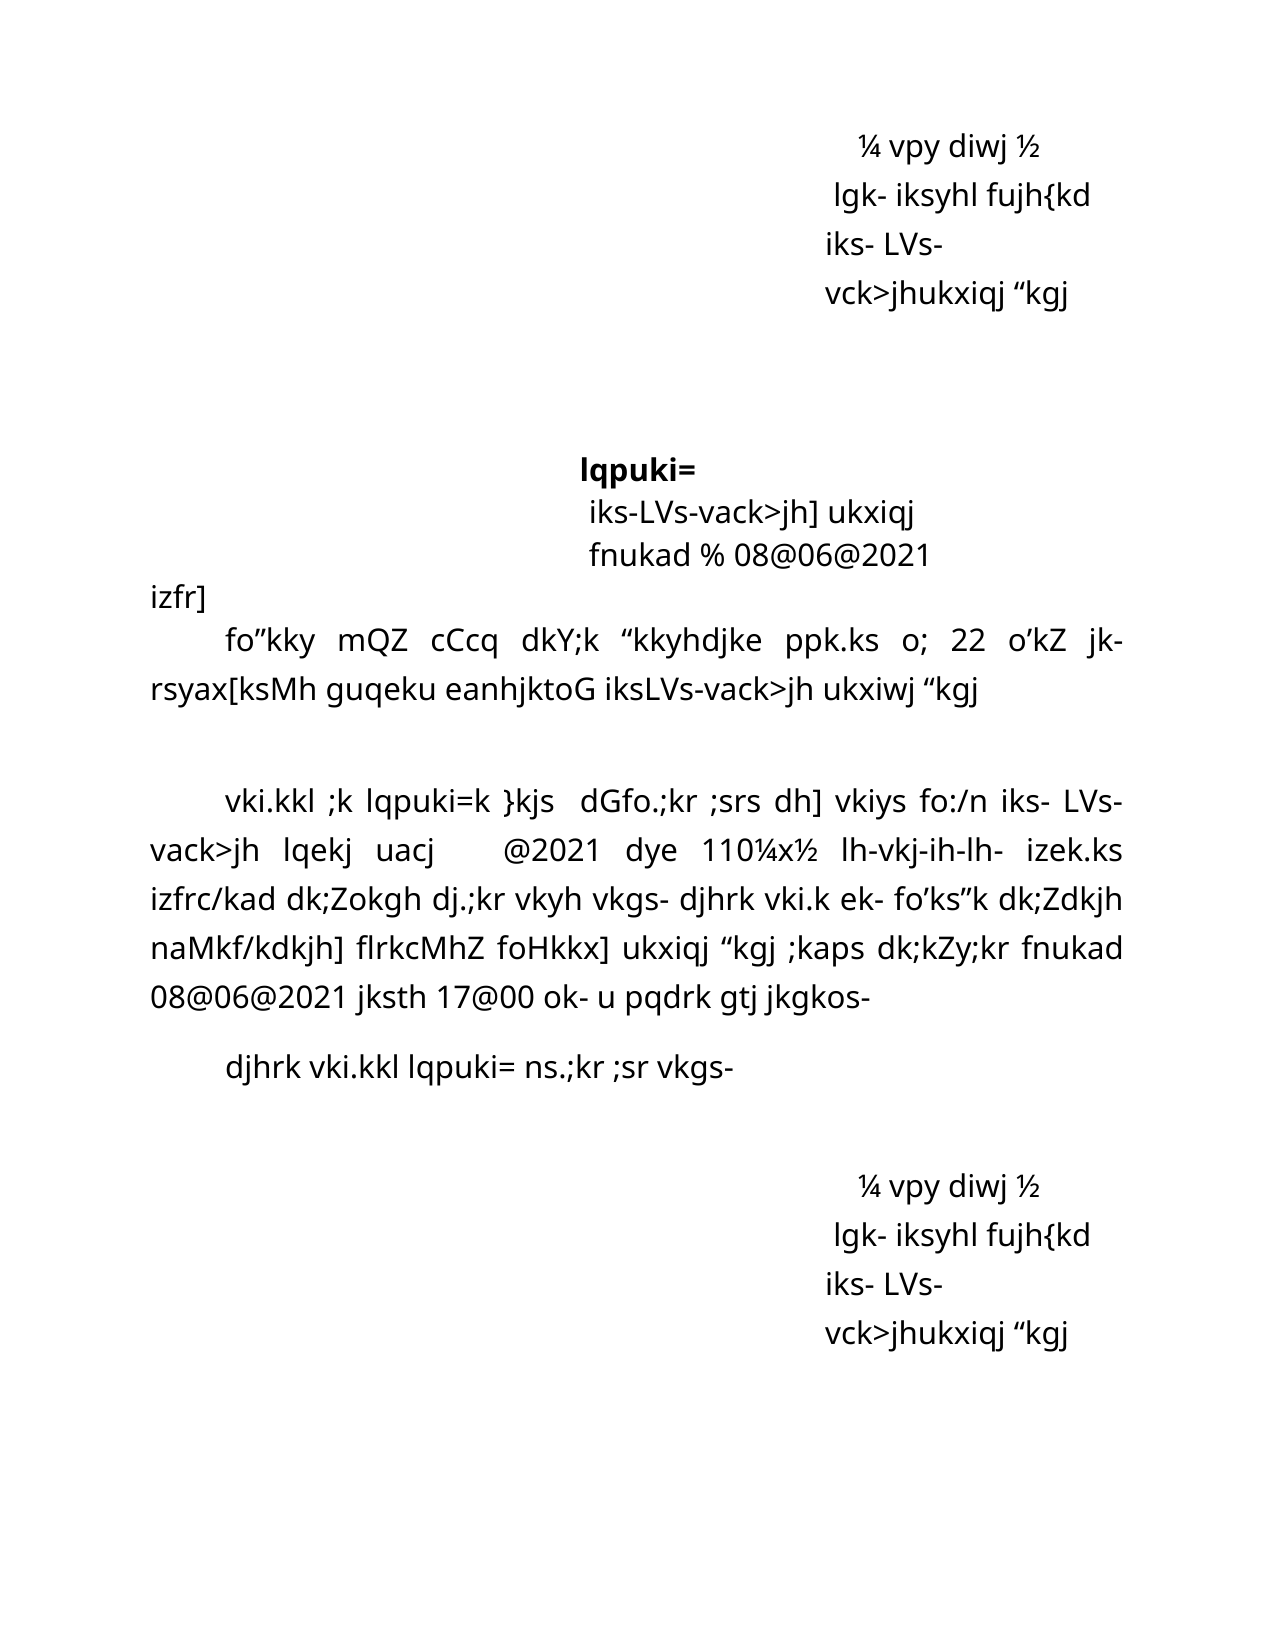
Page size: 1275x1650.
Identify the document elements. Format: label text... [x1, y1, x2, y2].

text izfr] [150, 575, 1125, 618]
text fo”kky mQZ cCcq dkY;k “kkyhdjke ppk.ks o; 22 o’kZ jk- rsyax[ksMh guqeku eanhjktoG iksLVs-vack>jh ukxiwj “kgj [150, 618, 1125, 709]
text lqpuki= [150, 448, 1125, 490]
text vki.kkl ;k lqpuki=k }kjs dGfo.;kr ;srs dh] vkiys fo:/n iks- LVs- vack>jh lqekj uacj @2021 dye 110¼x½ lh-vkj-ih-lh- izek.ks izfrc/kad dk;Zokgh dj.;kr vkyh vkgs- djhrk vki.k ek- fo’ks”k dk;Zdkjh naMkf/kdkjh] flrkcMhZ foHkkx] ukxiqj “kgj ;kaps dk;kZy;kr fnukad 08@06@2021 jksth 17@00 ok- u pqdrk gtj jkgkos- [150, 779, 1125, 1018]
text iks- LVs- vck>jhukxiqj “kgj [825, 1262, 1125, 1353]
text iks- LVs- vck>jhukxiqj “kgj [825, 222, 1125, 313]
text lgk- iksyhl fujh{kd [825, 1213, 1125, 1255]
text iks-LVs-vack>jh] ukxiqj [150, 490, 1125, 533]
text fnukad % 08@06@2021 [150, 533, 1125, 575]
text ¼ vpy diwj ½ [825, 124, 1125, 167]
text ¼ vpy diwj ½ [825, 1164, 1125, 1206]
text djhrk vki.kkl lqpuki= ns.;kr ;sr vkgs- [150, 1045, 1125, 1088]
text lgk- iksyhl fujh{kd [825, 173, 1125, 216]
